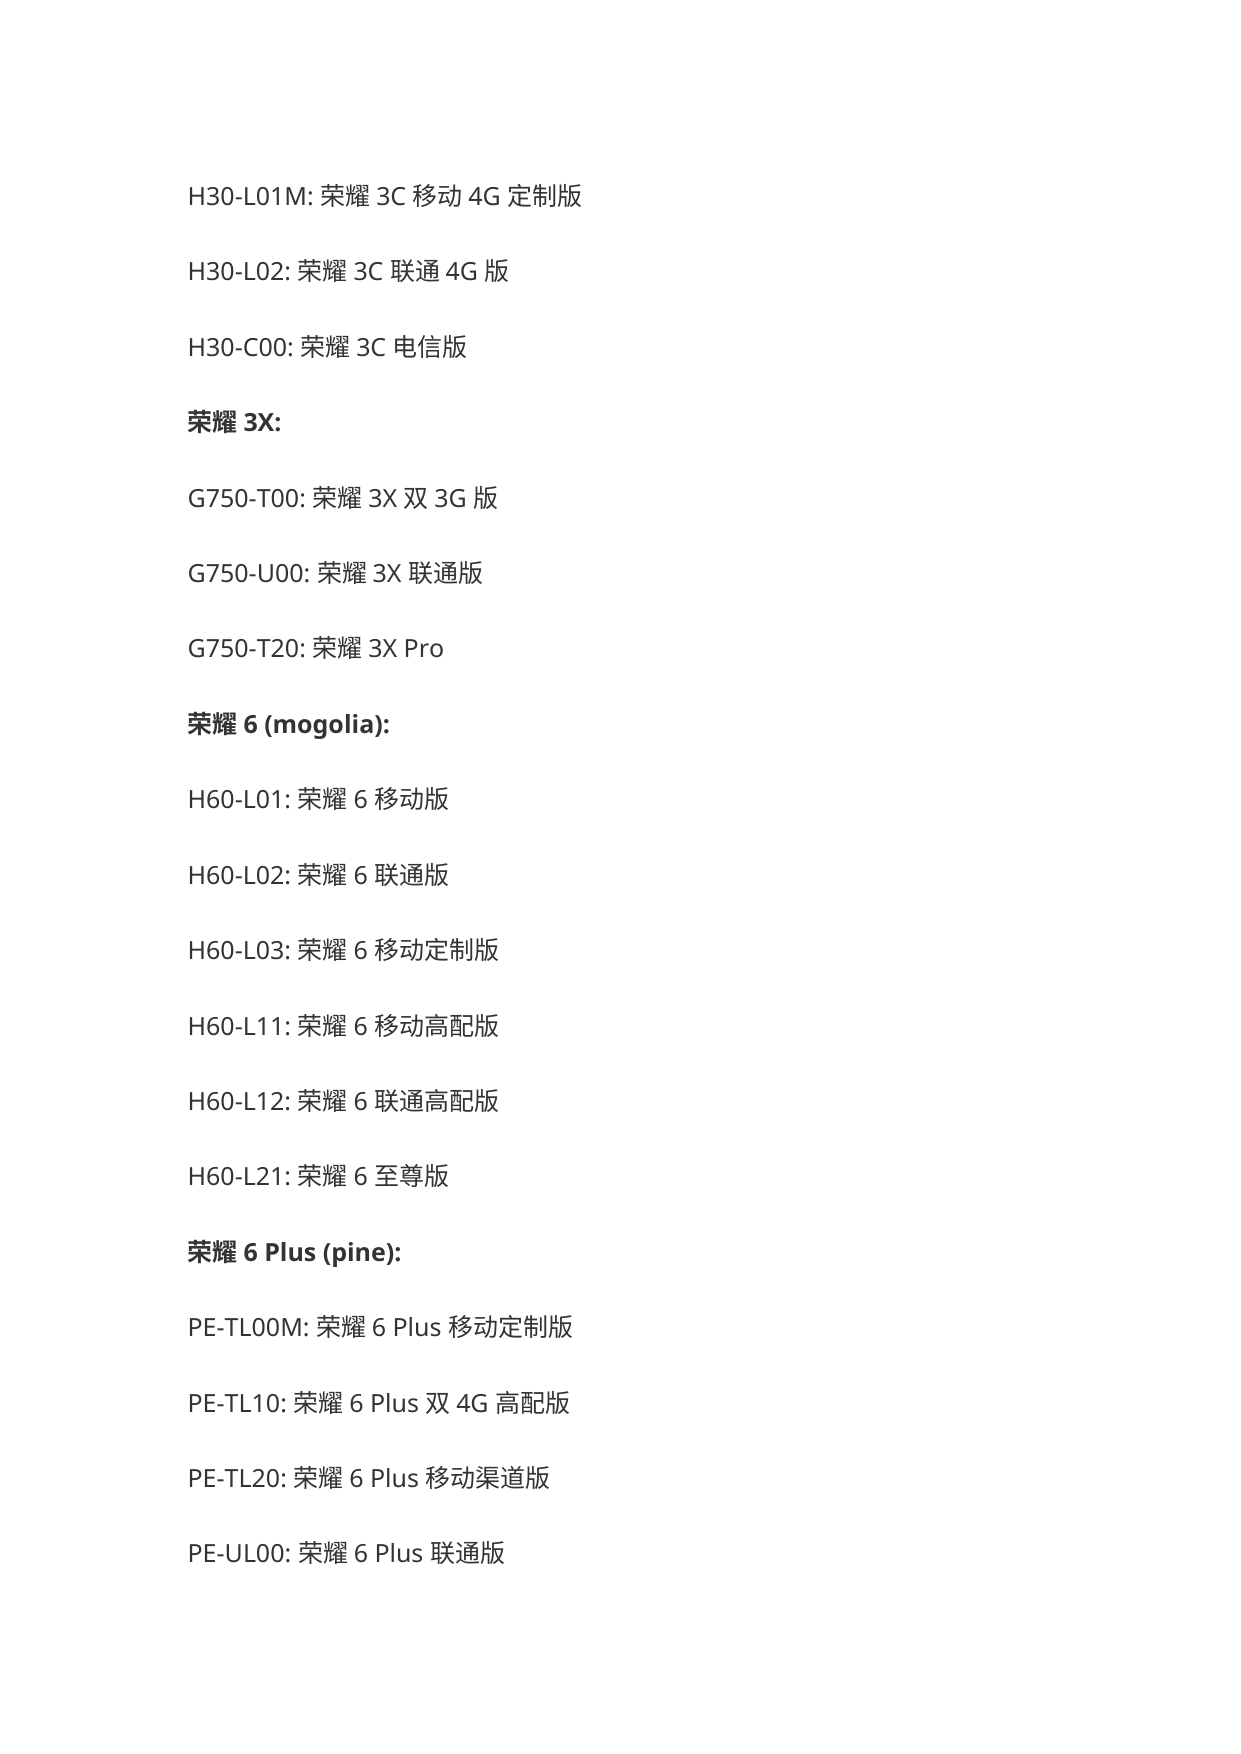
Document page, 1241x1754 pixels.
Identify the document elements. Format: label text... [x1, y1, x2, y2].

text PE-TL00M: 荣耀 6 Plus 移动定制版 [187, 1293, 1053, 1358]
text H60-L03: 荣耀 6 移动定制版 [187, 916, 1053, 981]
text 荣耀 6 Plus (pine): [187, 1218, 1053, 1283]
text H60-L21: 荣耀 6 至尊版 [187, 1142, 1053, 1207]
text H30-C00: 荣耀 3C 电信版 [187, 313, 1053, 378]
text H60-L12: 荣耀 6 联通高配版 [187, 1067, 1053, 1132]
text H30-L02: 荣耀 3C 联通 4G 版 [187, 237, 1053, 302]
text G750-U00: 荣耀 3X 联通版 [187, 539, 1053, 604]
text H30-L01M: 荣耀 3C 移动 4G 定制版 [187, 162, 1053, 227]
text 荣耀 6 (mogolia): [187, 690, 1053, 755]
text G750-T00: 荣耀 3X 双 3G 版 [187, 464, 1053, 529]
text H60-L11: 荣耀 6 移动高配版 [187, 992, 1053, 1057]
text G750-T20: 荣耀 3X Pro [187, 614, 1053, 679]
text PE-UL00: 荣耀 6 Plus 联通版 [187, 1519, 1053, 1584]
text 荣耀 3X: [187, 388, 1053, 453]
text H60-L01: 荣耀 6 移动版 [187, 765, 1053, 830]
text PE-TL20: 荣耀 6 Plus 移动渠道版 [187, 1444, 1053, 1509]
text PE-TL10: 荣耀 6 Plus 双 4G 高配版 [187, 1369, 1053, 1434]
text H60-L02: 荣耀 6 联通版 [187, 841, 1053, 906]
